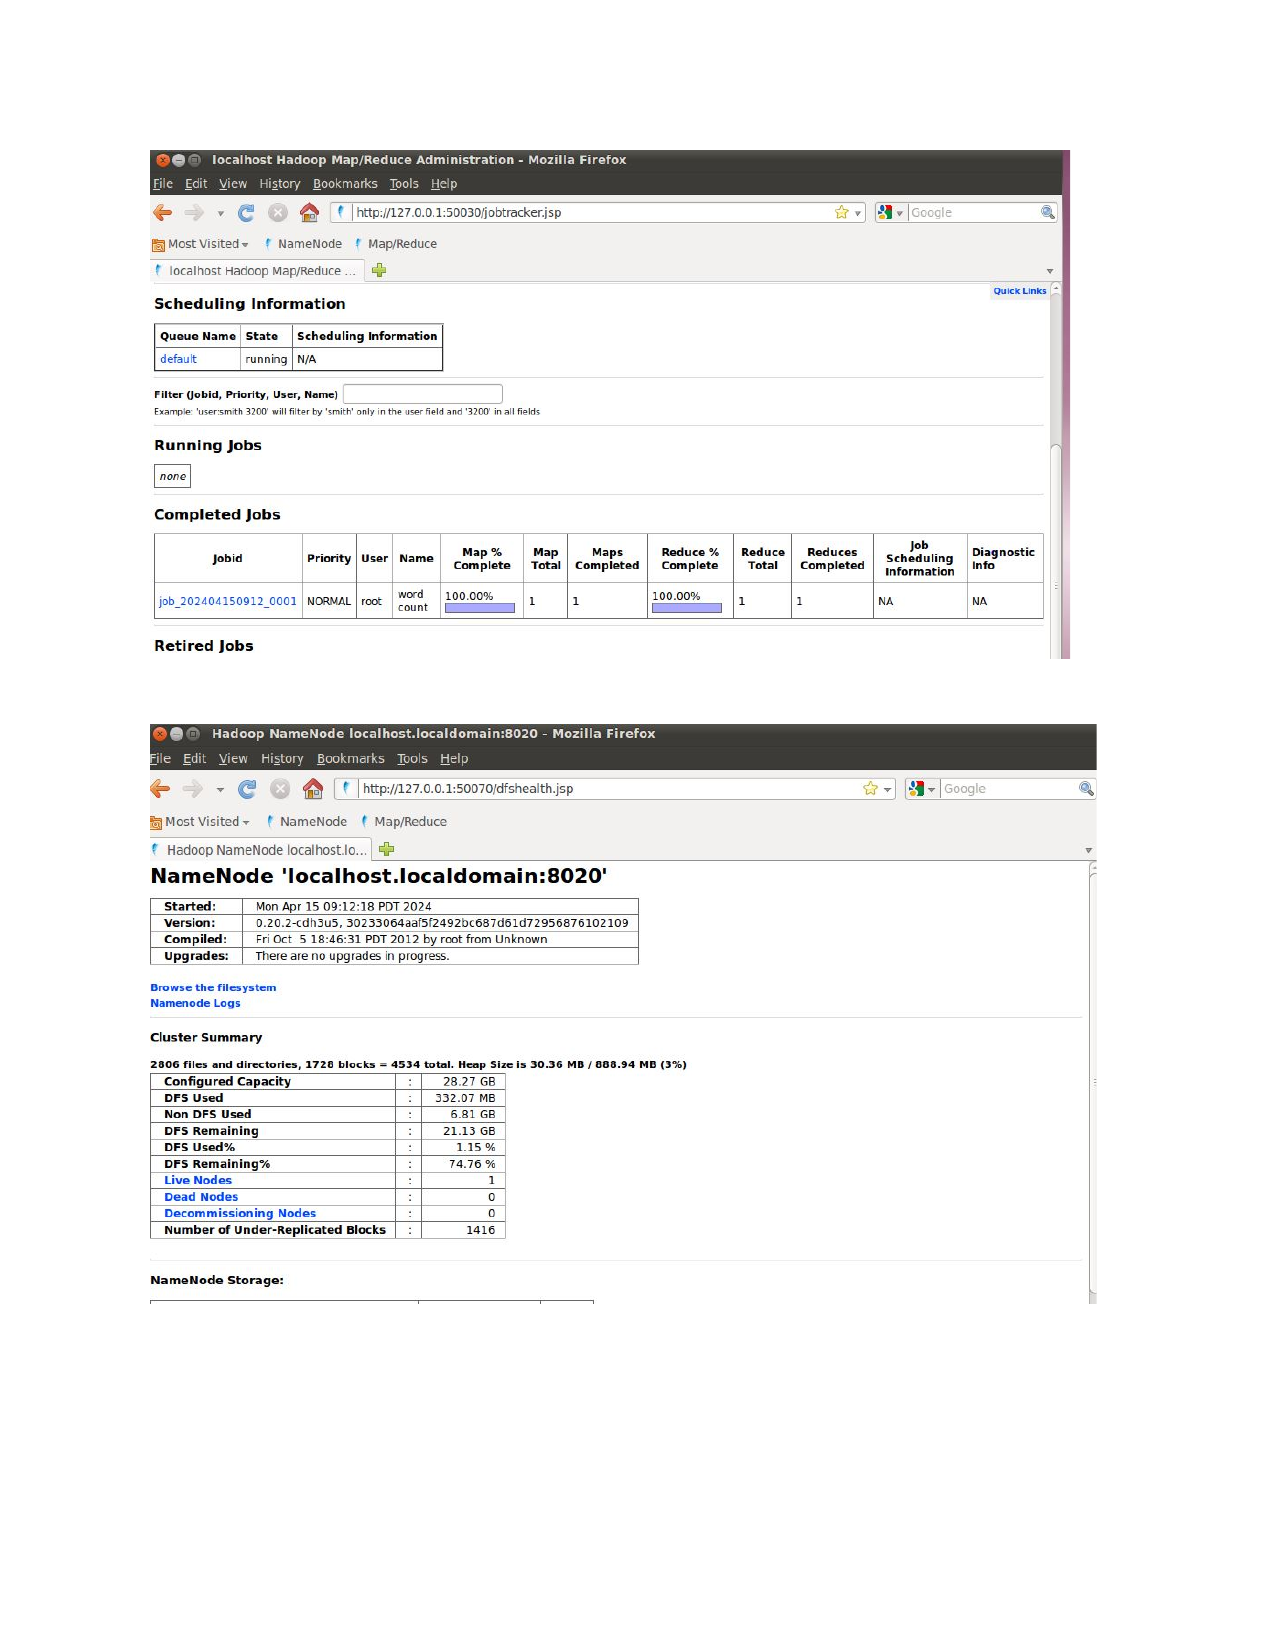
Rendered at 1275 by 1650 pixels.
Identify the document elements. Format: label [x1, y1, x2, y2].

picture [150, 150, 1071, 659]
picture [150, 724, 1097, 1304]
